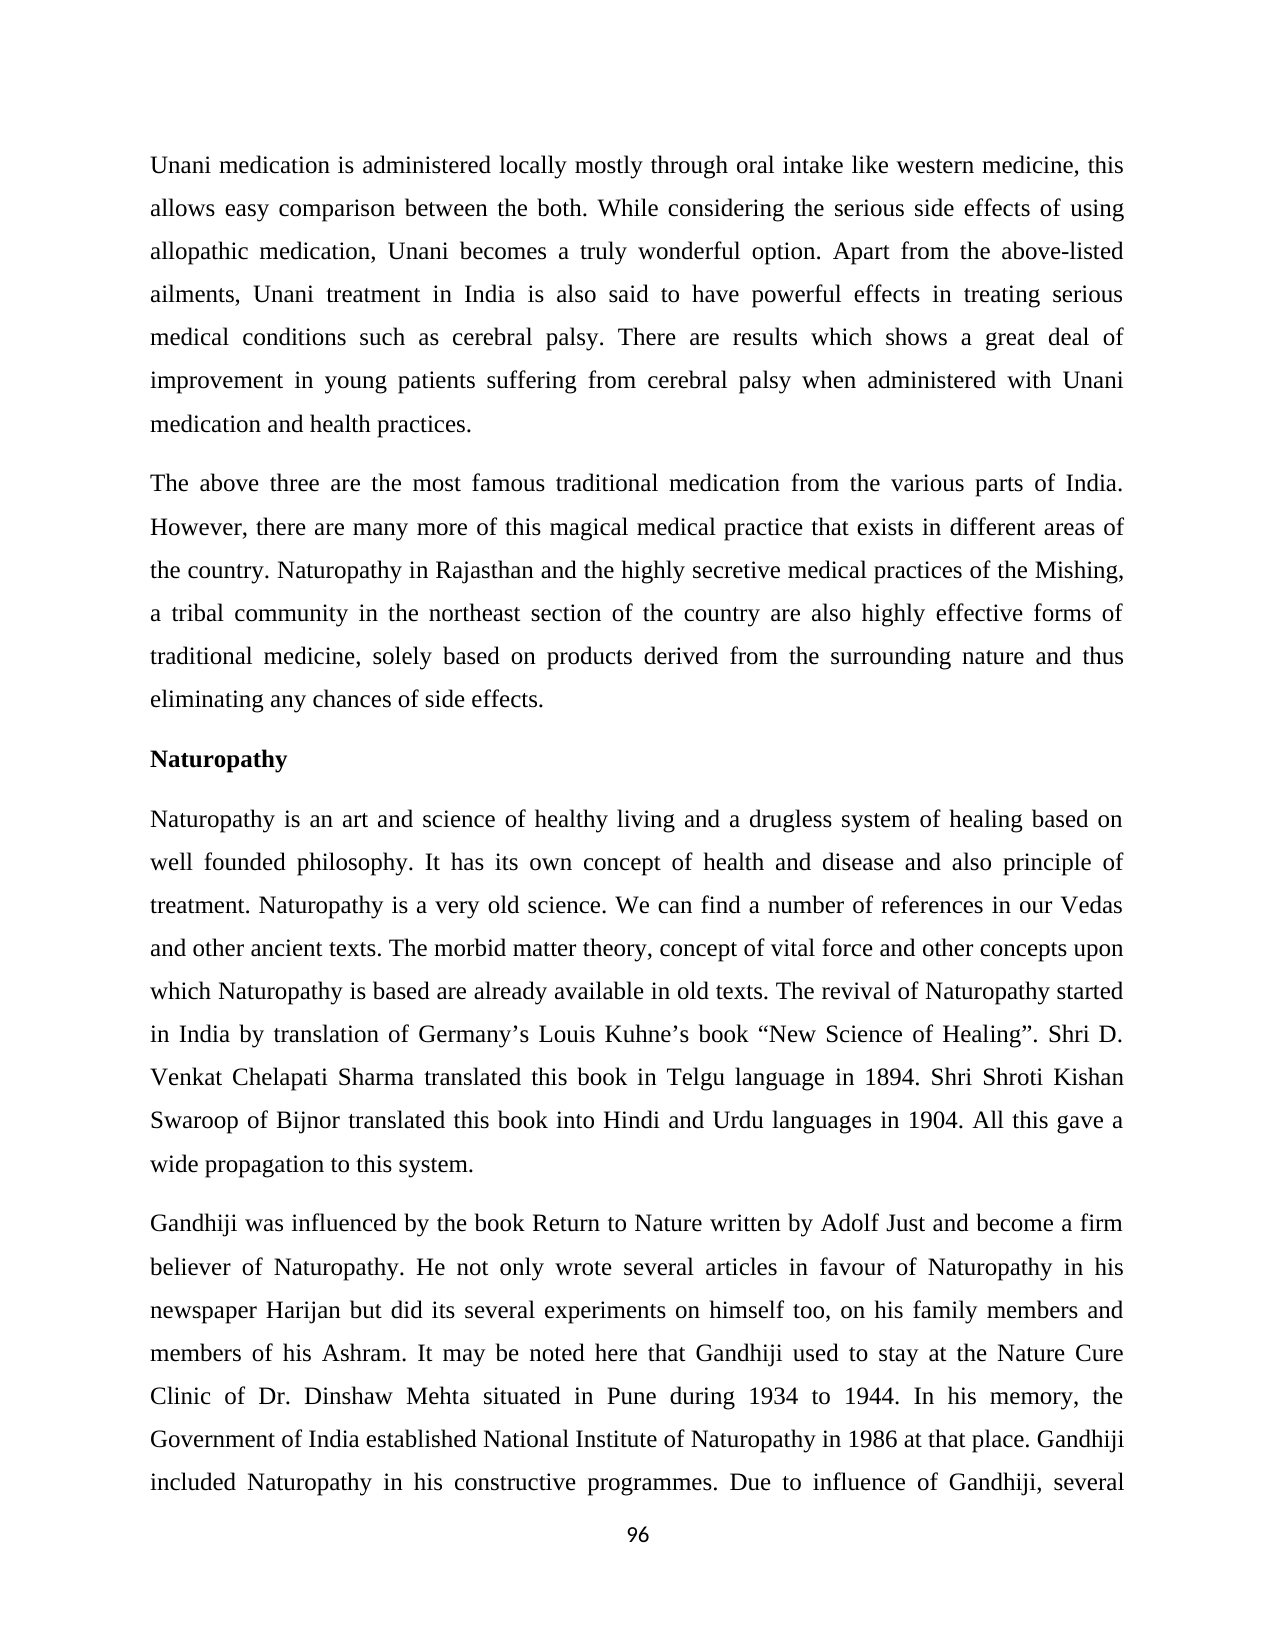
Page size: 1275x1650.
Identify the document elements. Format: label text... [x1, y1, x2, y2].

text The above three are the most famous traditional medication from the various parts of India. However, there are many more of this magical medical practice that exists in different areas of the country. Naturopathy in Rajasthan and the highly secretive medical practices of the Mishing, a tribal community in the northeast section of the country are also highly effective forms of traditional medicine, solely based on products derived from the surrounding nature and thus eliminating any chances of side effects. [150, 468, 1125, 713]
text Unani medication is administered locally mostly through oral intake like western medicine, this allows easy comparison between the both. While considering the serious side effects of using allopathic medication, Unani becomes a truly wonderful option. Apart from the above-listed ailments, Unani treatment in India is also said to have powerful effects in treating serious medical conditions such as cerebral palsy. There are results which shows a great deal of improvement in young patients suffering from cerebral palsy when administered with Unani medication and health practices. [150, 150, 1125, 437]
text Naturopathy [150, 744, 1125, 773]
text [150, 1208, 1125, 1496]
text Naturopathy is an art and science of healthy living and a drugless system of healing based on well founded philosophy. It has its own concept of health and disease and also principle of treatment. Naturopathy is a very old science. We can find a number of references in our Vedas and other ancient texts. The morbid matter theory, concept of vital force and other concepts upon which Naturopathy is based are already available in old texts. The revival of Naturopathy started in India by translation of Germany’s Louis Kuhne’s book “New Science of Healing”. Shri D. Venkat Chelapati Sharma translated this book in Telgu language in 1894. Shri Shroti Kishan Swaroop of Bijnor translated this book into Hindi and Urdu languages in 1904. All this gave a wide propagation to this system. [150, 804, 1125, 1177]
